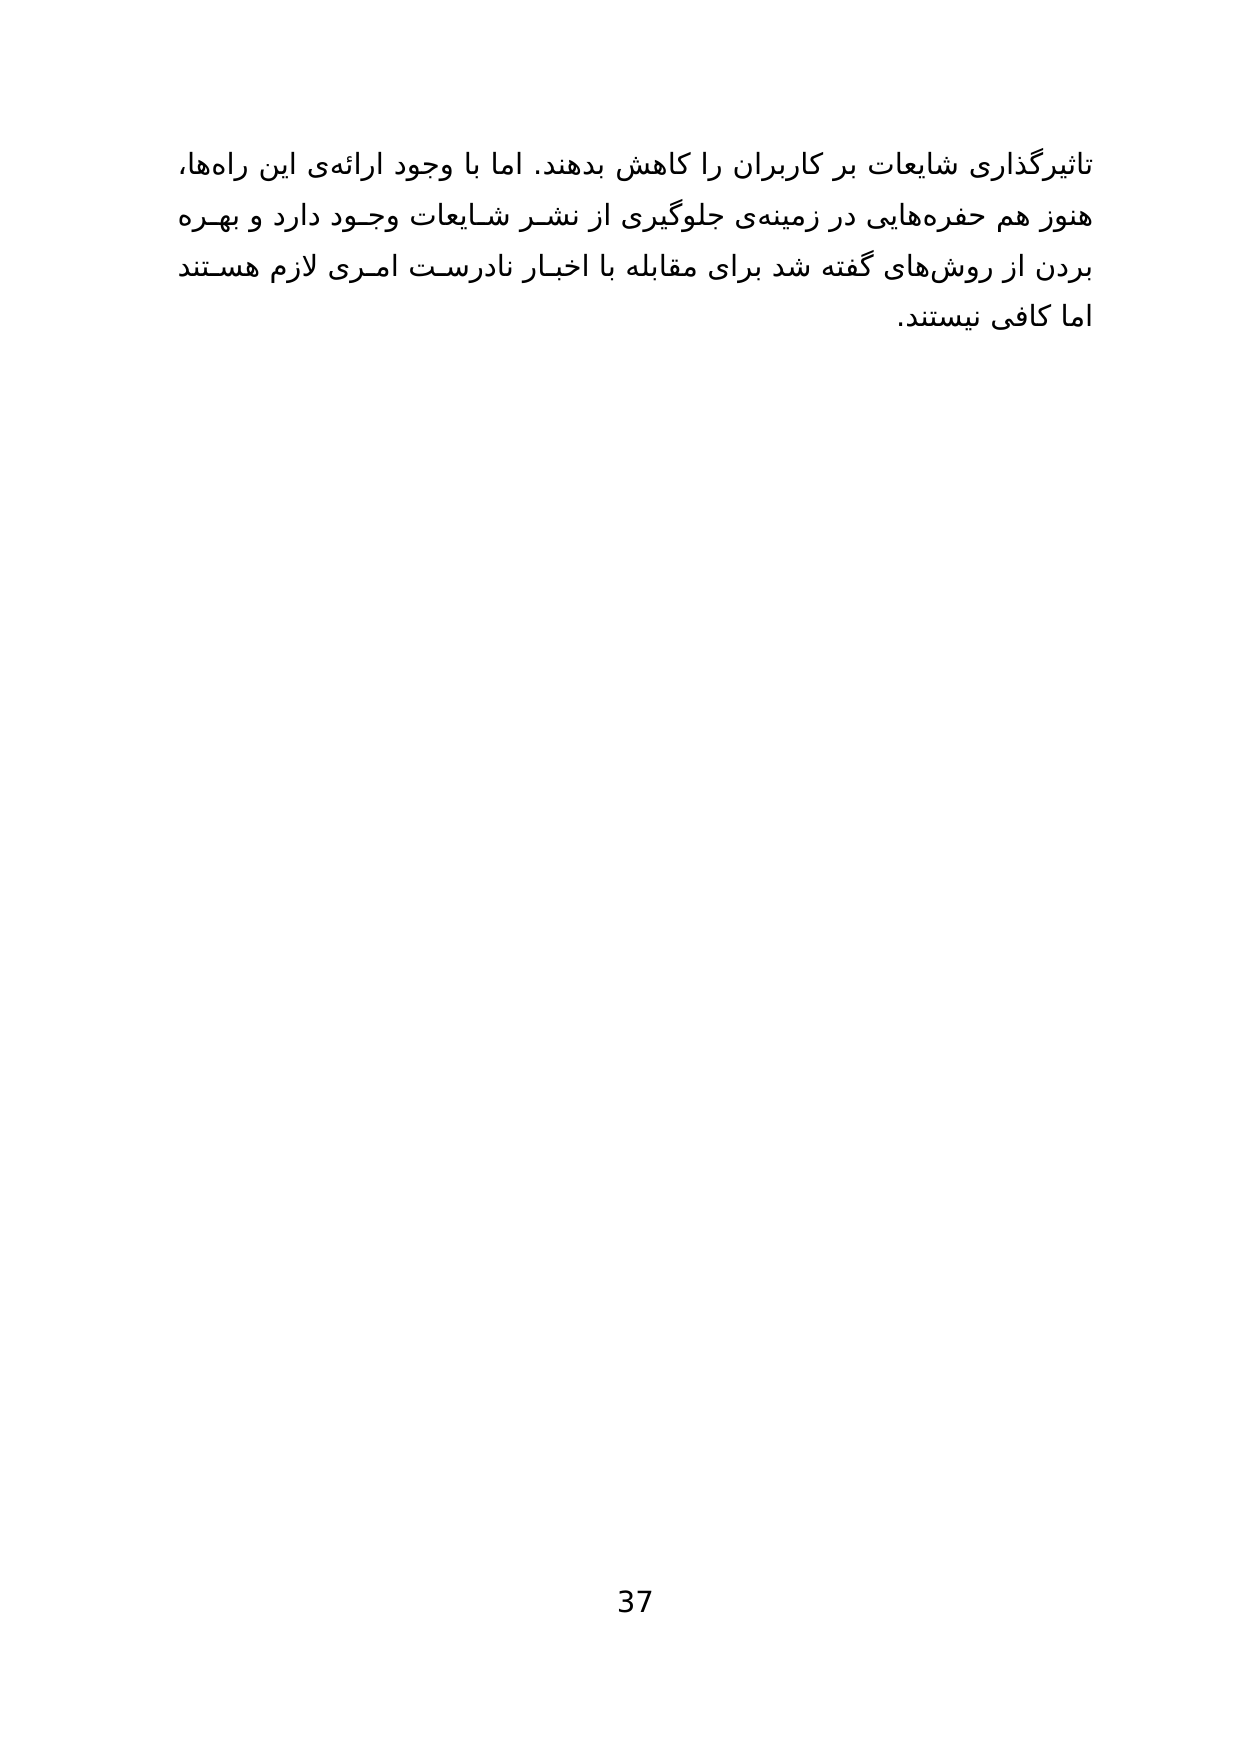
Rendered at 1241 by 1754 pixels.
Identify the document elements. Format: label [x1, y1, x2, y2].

text [177, 147, 1093, 334]
